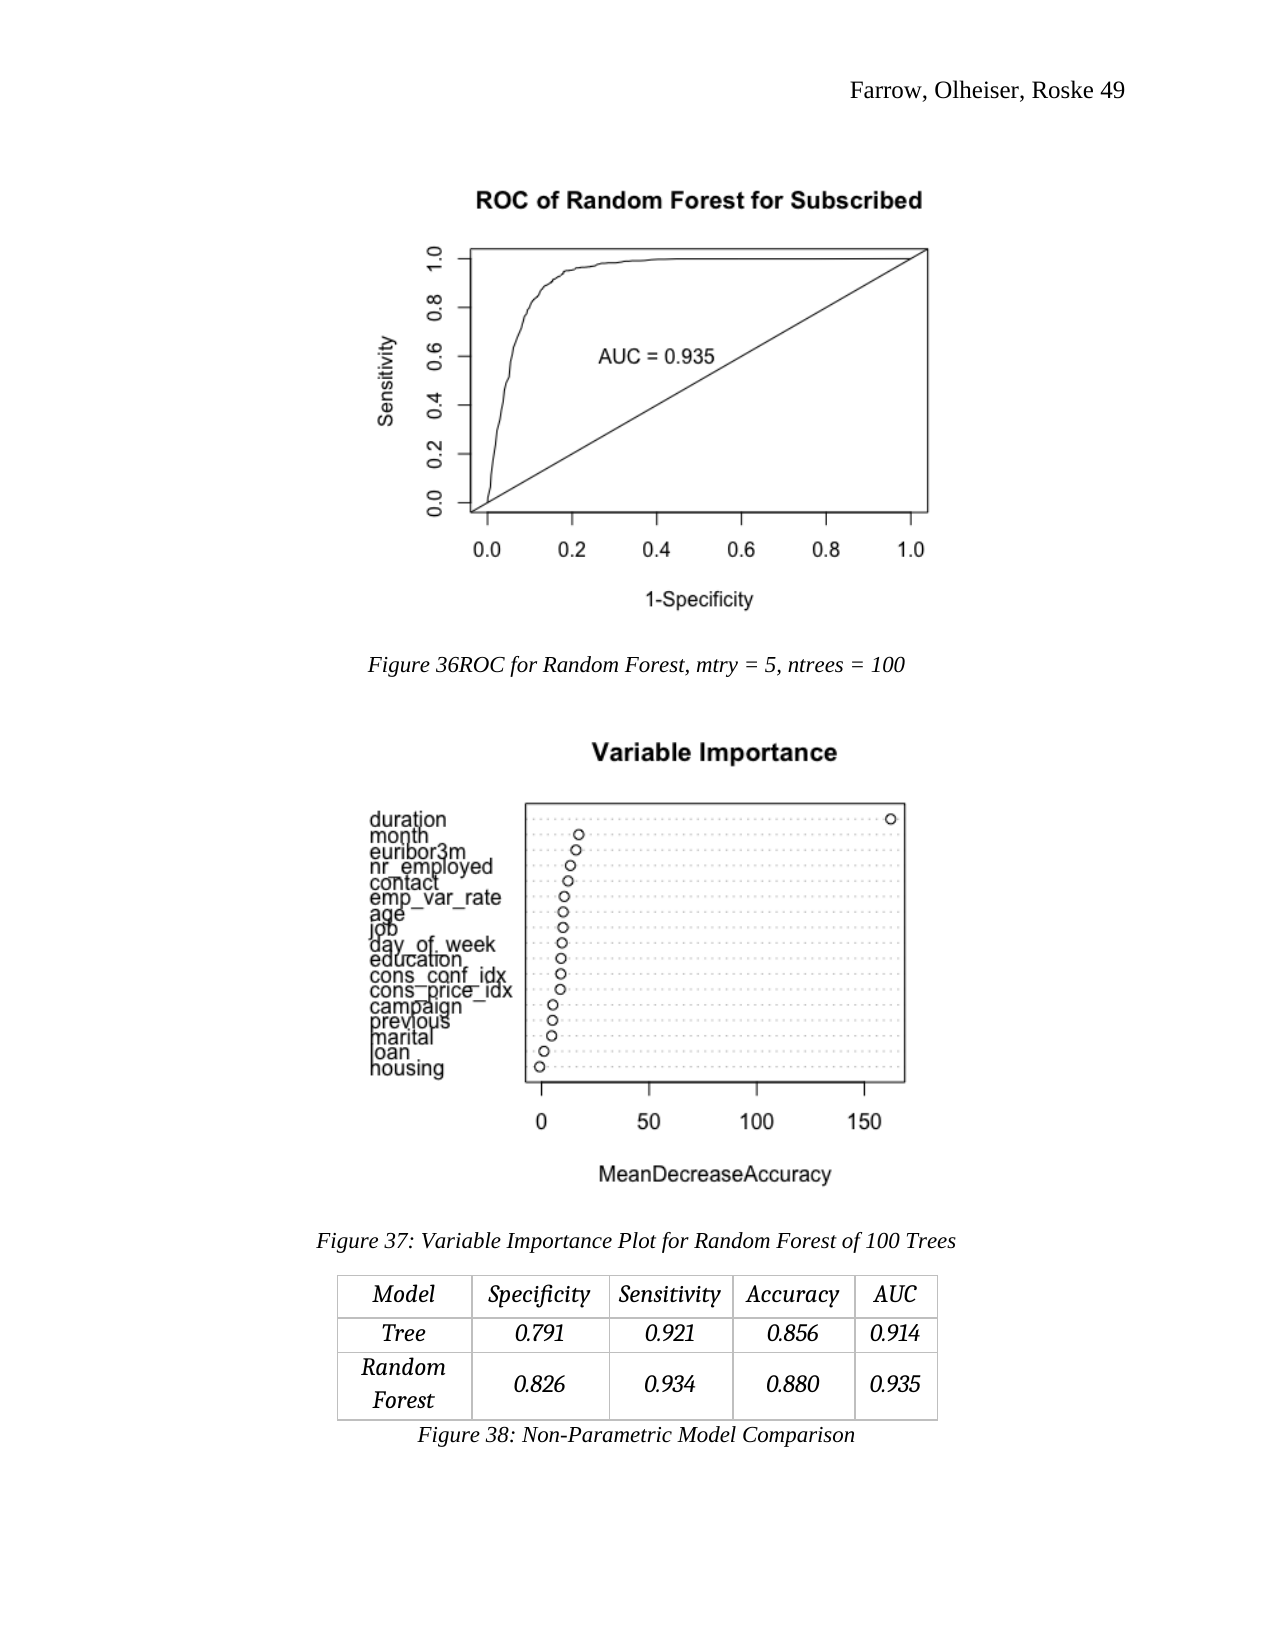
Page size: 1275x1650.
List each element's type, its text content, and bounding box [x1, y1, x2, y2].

text Figure : Variable Importance Plot for Random Forest of 100 Trees [150, 1227, 1125, 1254]
text Figure : Non-Parametric Model Comparison [150, 1421, 1125, 1447]
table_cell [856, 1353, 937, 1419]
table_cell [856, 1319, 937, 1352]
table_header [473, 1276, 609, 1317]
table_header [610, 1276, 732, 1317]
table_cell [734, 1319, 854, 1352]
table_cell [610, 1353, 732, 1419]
picture [371, 150, 979, 637]
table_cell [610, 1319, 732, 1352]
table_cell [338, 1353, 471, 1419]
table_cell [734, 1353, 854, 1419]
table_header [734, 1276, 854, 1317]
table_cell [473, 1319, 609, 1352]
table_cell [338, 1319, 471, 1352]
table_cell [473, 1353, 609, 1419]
picture [316, 698, 959, 1214]
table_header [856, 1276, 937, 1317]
text Figure ROC for Random Forest, mtry = 5, ntrees = 100 [150, 651, 1125, 677]
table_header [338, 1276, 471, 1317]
